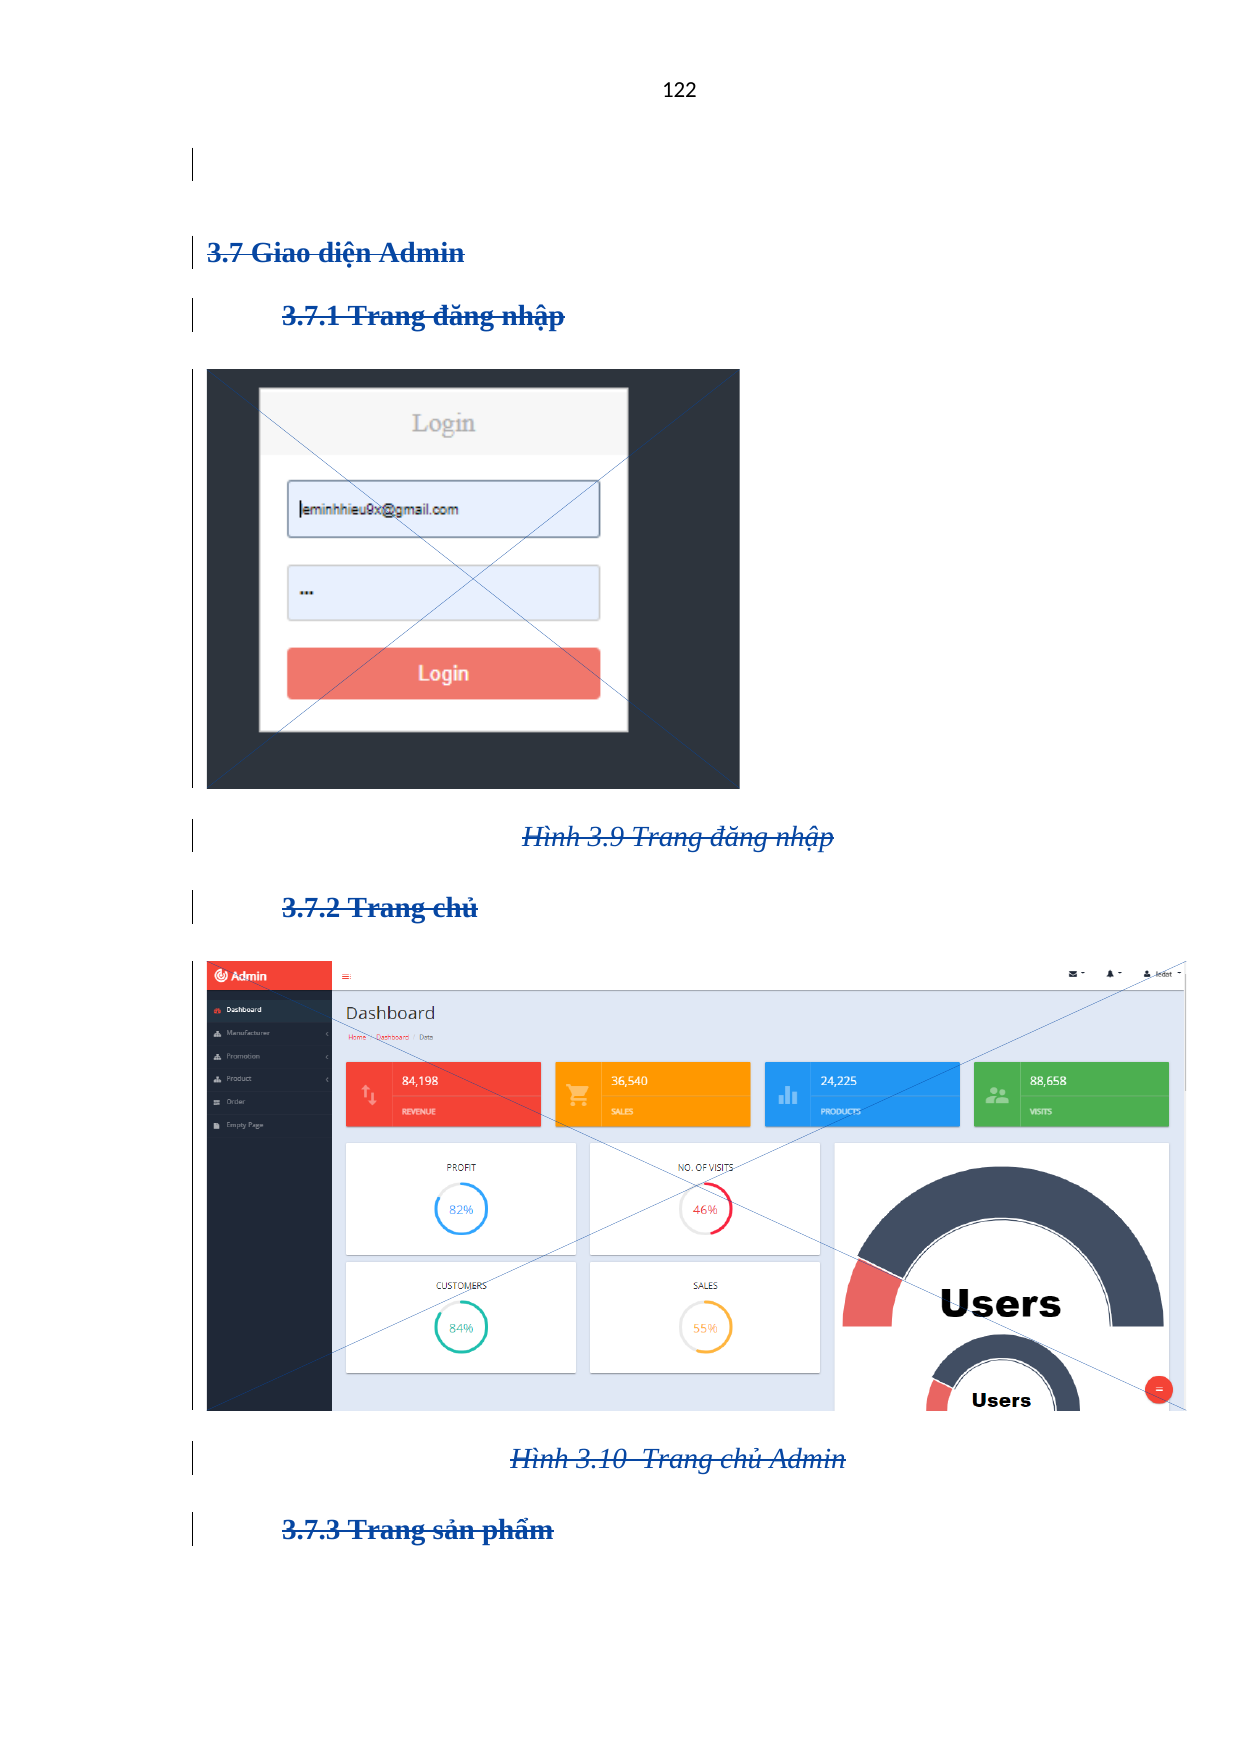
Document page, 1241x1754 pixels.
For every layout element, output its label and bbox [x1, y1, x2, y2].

picture [699, 962, 1187, 1410]
picture [208, 1187, 1185, 1411]
picture [209, 961, 1184, 1185]
picture [208, 580, 739, 789]
picture [475, 370, 740, 787]
picture [206, 370, 471, 787]
picture [208, 369, 738, 577]
picture [206, 962, 694, 1410]
